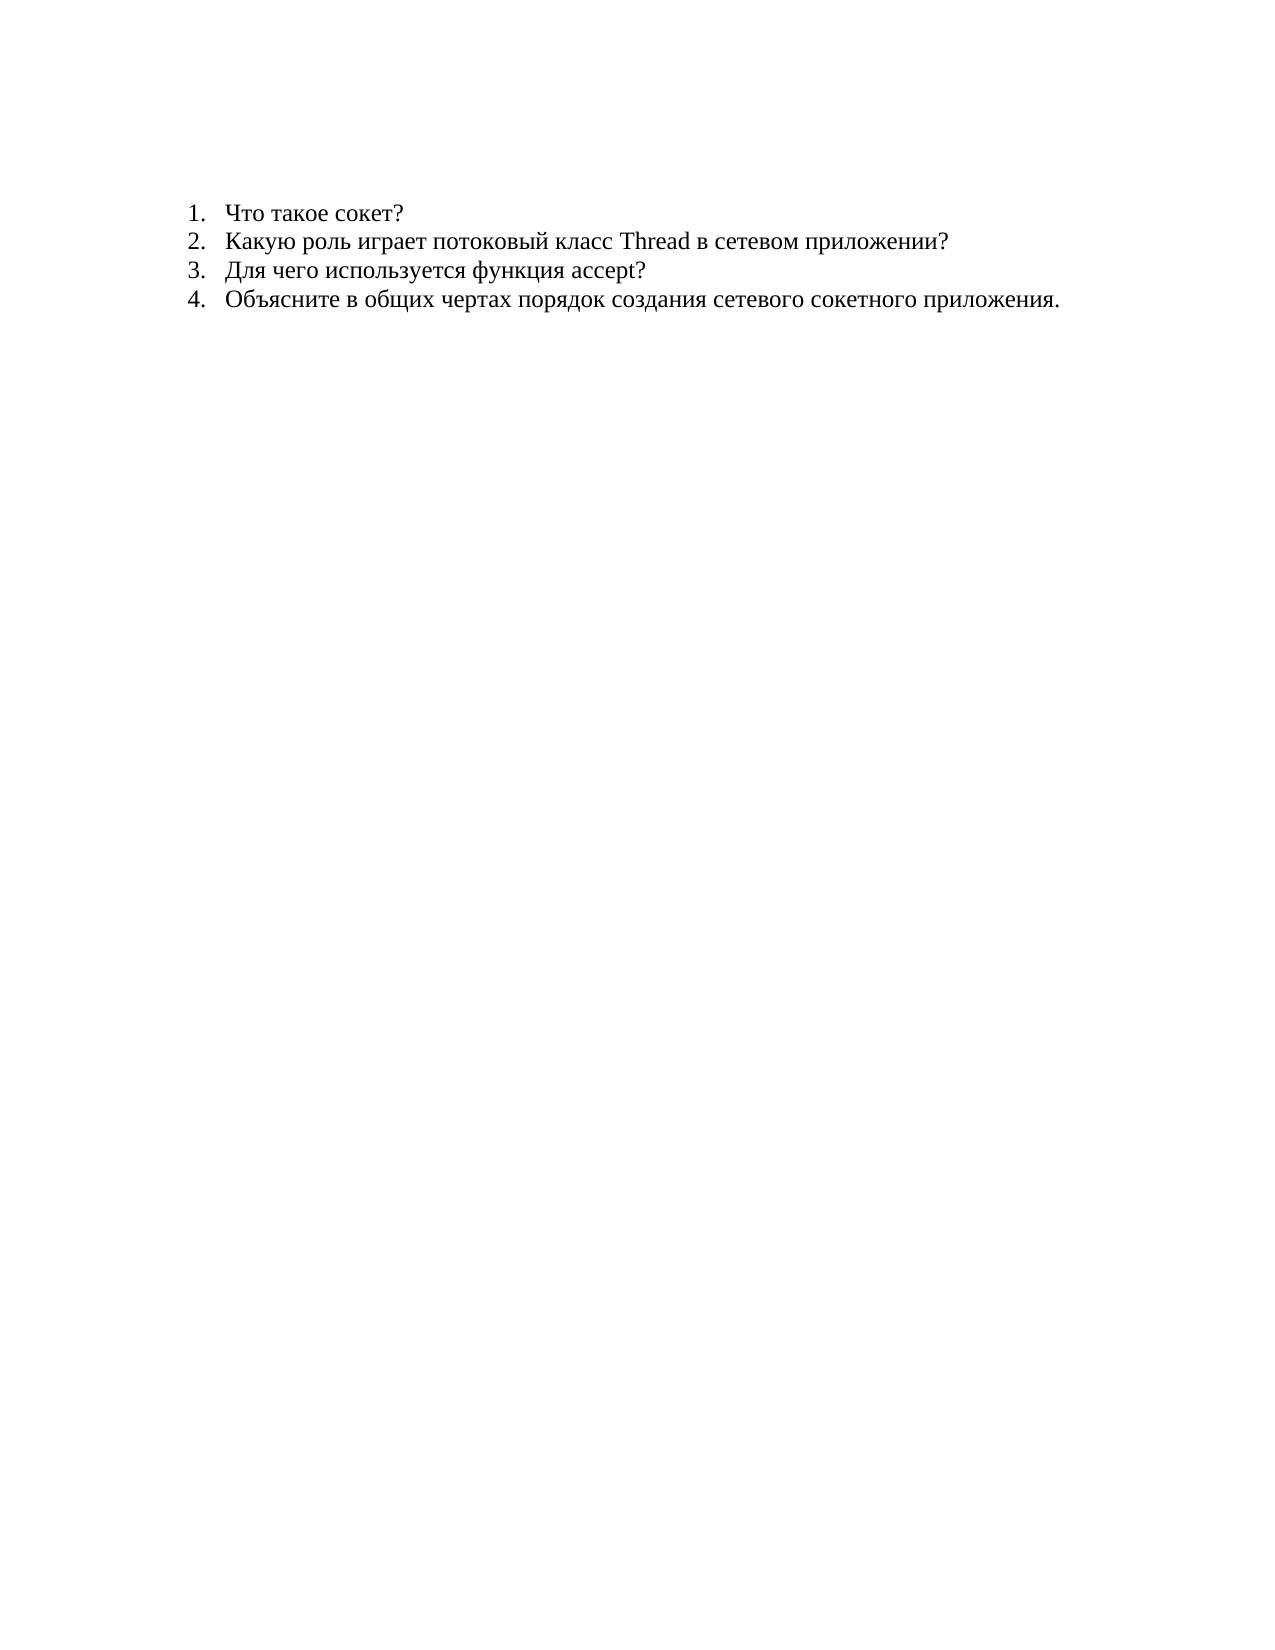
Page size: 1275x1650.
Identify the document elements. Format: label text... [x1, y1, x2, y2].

list Что такое сокет? [187, 198, 1125, 226]
list Для чего используется функция accept? [187, 255, 1125, 284]
list Объясните в общих чертах порядок создания сетевого сокетного приложения. [187, 284, 1125, 313]
list Какую роль играет потоковый класс Thread в сетевом приложении? [187, 226, 1125, 255]
